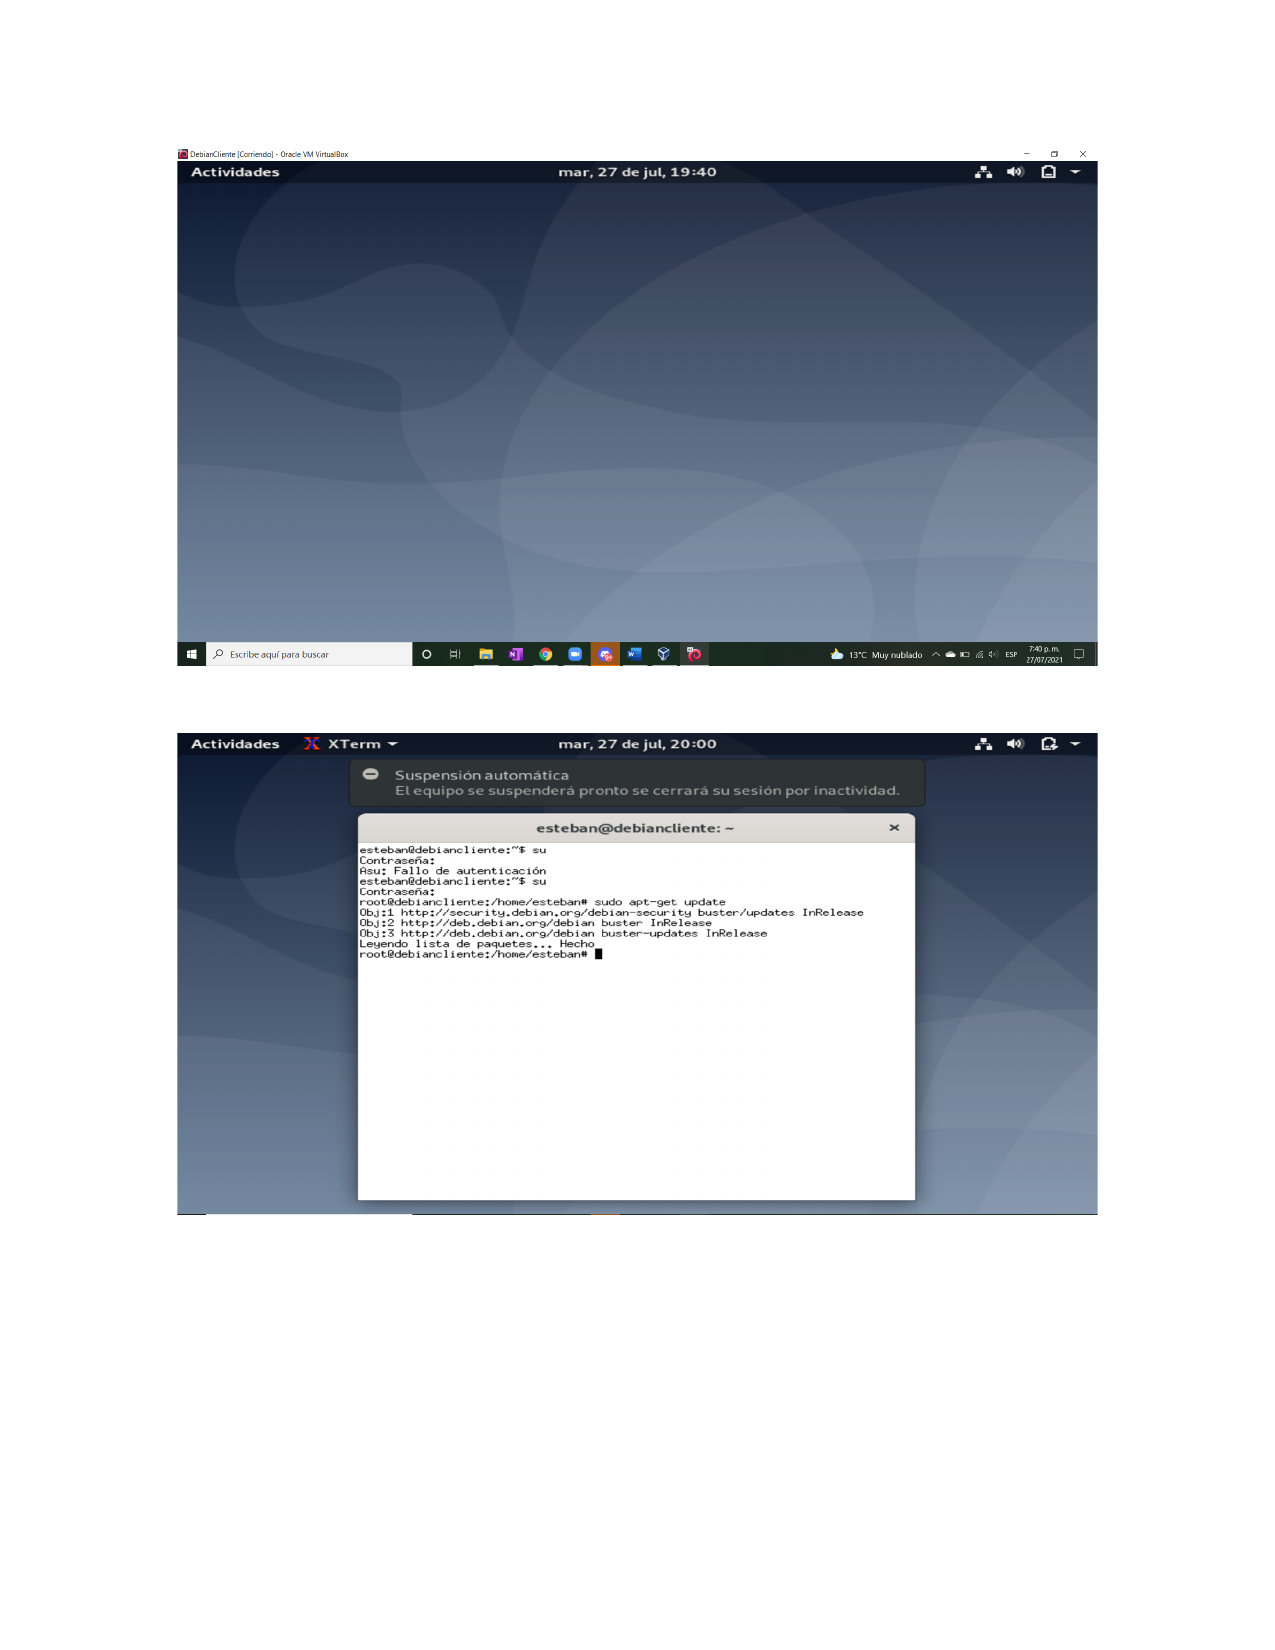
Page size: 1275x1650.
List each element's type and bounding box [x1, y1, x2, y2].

picture [177, 147, 1098, 666]
picture [177, 731, 1098, 1215]
